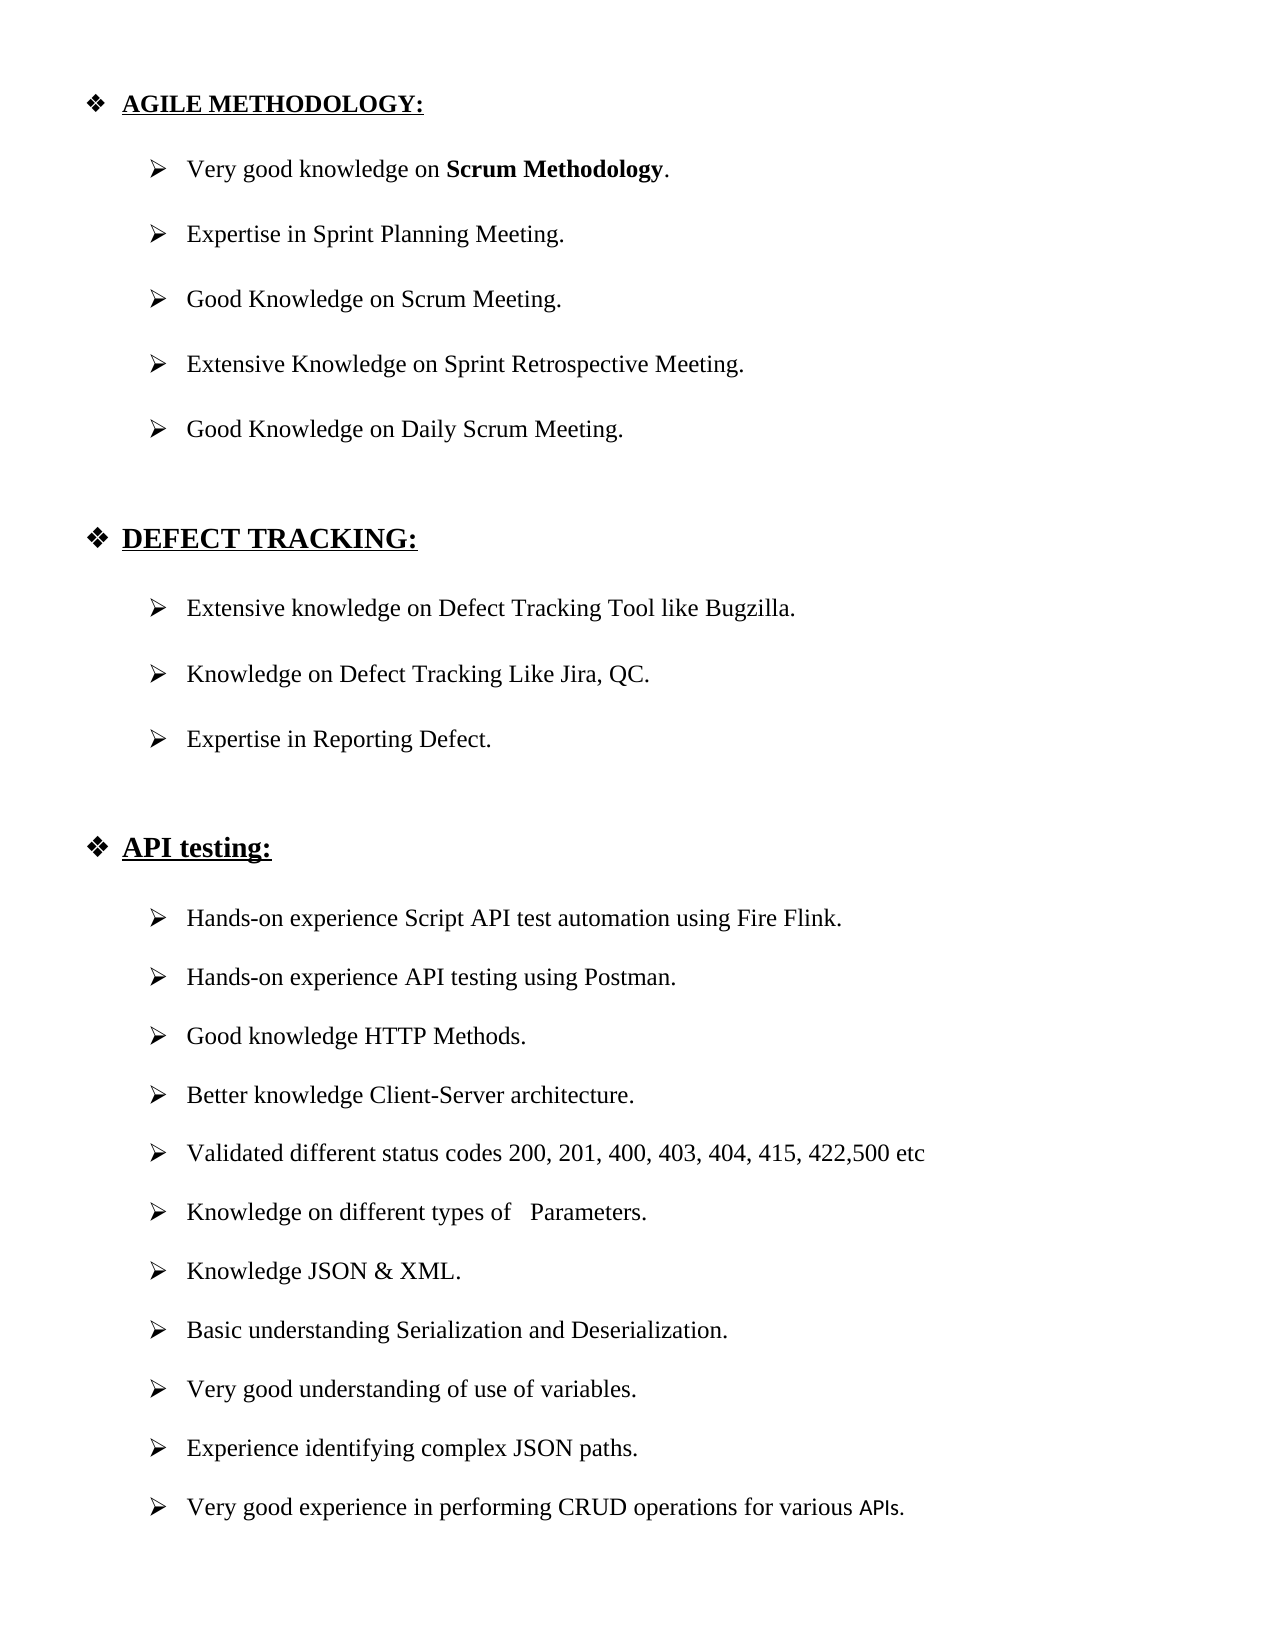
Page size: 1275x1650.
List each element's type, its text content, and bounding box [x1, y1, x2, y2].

list DEFECT TRACKING: [84, 505, 1200, 565]
list Very good understanding of use of variables. [149, 1360, 1200, 1412]
list API testing: [84, 814, 1200, 874]
list Knowledge JSON & XML. [149, 1243, 1200, 1294]
list Extensive knowledge on Defect Tracking Tool like Bugzilla. [149, 580, 1200, 631]
list Good Knowledge on Daily Scrum Meeting. [149, 401, 1200, 452]
list Good Knowledge on Scrum Meeting. [149, 270, 1200, 322]
list Very good knowledge on Scrum Methodology. [149, 140, 1200, 191]
list Expertise in Sprint Planning Meeting. [149, 205, 1200, 256]
list Hands-on experience API testing using Postman. [149, 948, 1200, 999]
list AGILE METHODOLOGY: [84, 75, 1200, 126]
list Better knowledge Client-Server architecture. [149, 1066, 1200, 1117]
list Good knowledge HTTP Methods. [149, 1007, 1200, 1058]
list Extensive Knowledge on Sprint Retrospective Meeting. [149, 335, 1200, 387]
list Knowledge on Defect Tracking Like Jira, QC. [149, 645, 1200, 696]
list Expertise in Reporting Defect. [149, 710, 1200, 761]
list Very good experience in performing CRUD operations for various APIs. [149, 1478, 1200, 1529]
list Knowledge on different types of Parameters. [149, 1184, 1200, 1235]
list Basic understanding Serialization and Deserialization. [149, 1301, 1200, 1353]
list Hands-on experience Script API test automation using Fire Flink. [149, 889, 1200, 941]
list Experience identifying complex JSON paths. [149, 1419, 1200, 1470]
list Validated different status codes 200, 201, 400, 403, 404, 415, 422,500 etc [149, 1125, 1200, 1176]
